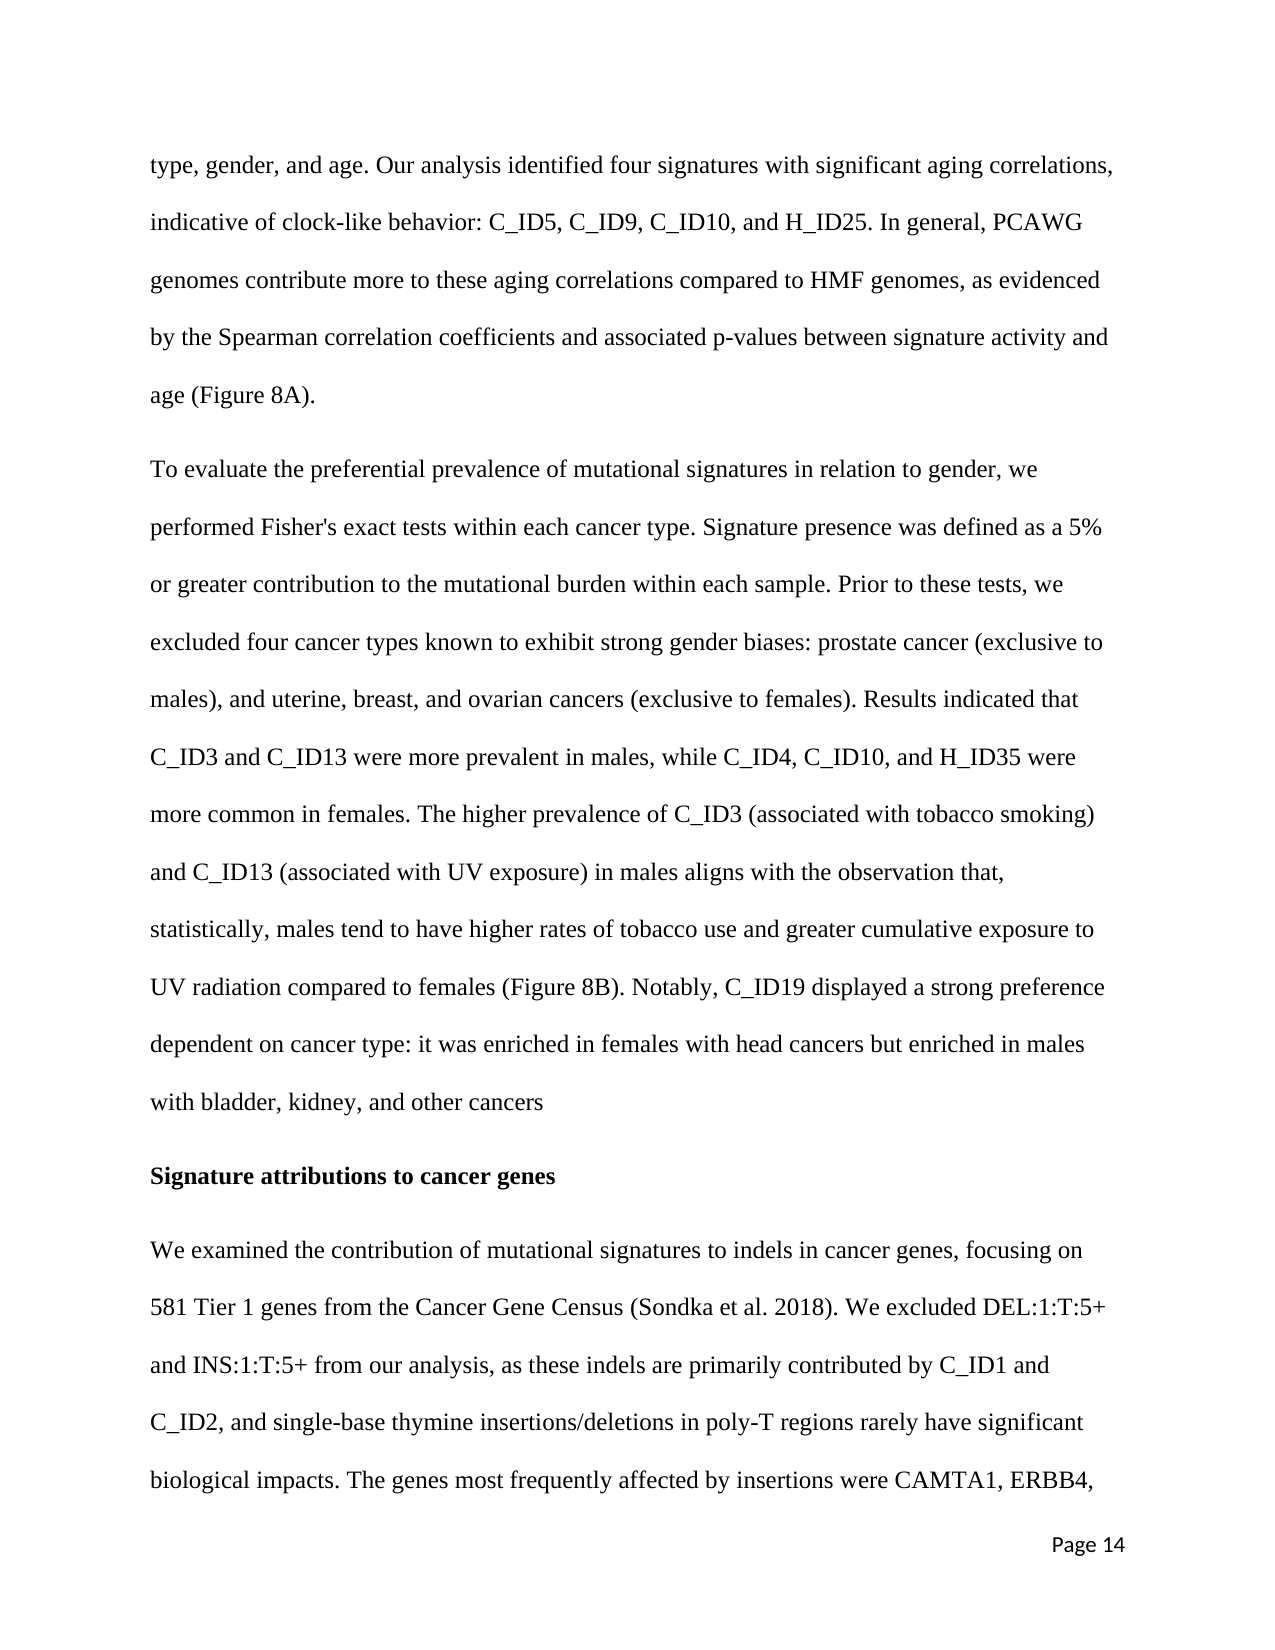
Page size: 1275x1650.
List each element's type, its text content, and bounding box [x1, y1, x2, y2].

text Signature attributions to cancer genes [150, 1161, 1125, 1189]
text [150, 1235, 1125, 1494]
text To evaluate the preferential prevalence of mutational signatures in relation to gender, we performed Fisher's exact tests within each cancer type. Signature presence was defined as a 5% or greater contribution to the mutational burden within each sample. Prior to these tests, we excluded four cancer types known to exhibit strong gender biases: prostate cancer (exclusive to males), and uterine, breast, and ovarian cancers (exclusive to females). Results indicated that C_ID3 and C_ID13 were more prevalent in males, while C_ID4, C_ID10, and H_ID35 were more common in females. The higher prevalence of C_ID3 (associated with tobacco smoking) and C_ID13 (associated with UV exposure) in males aligns with the observation that, statistically, males tend to have higher rates of tobacco use and greater cumulative exposure to UV radiation compared to females (Figure 8B). Notably, C_ID19 displayed a strong preference dependent on cancer type: it was enriched in females with head cancers but enriched in males with bladder, kidney, and other cancers [150, 454, 1125, 1115]
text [150, 150, 1125, 409]
